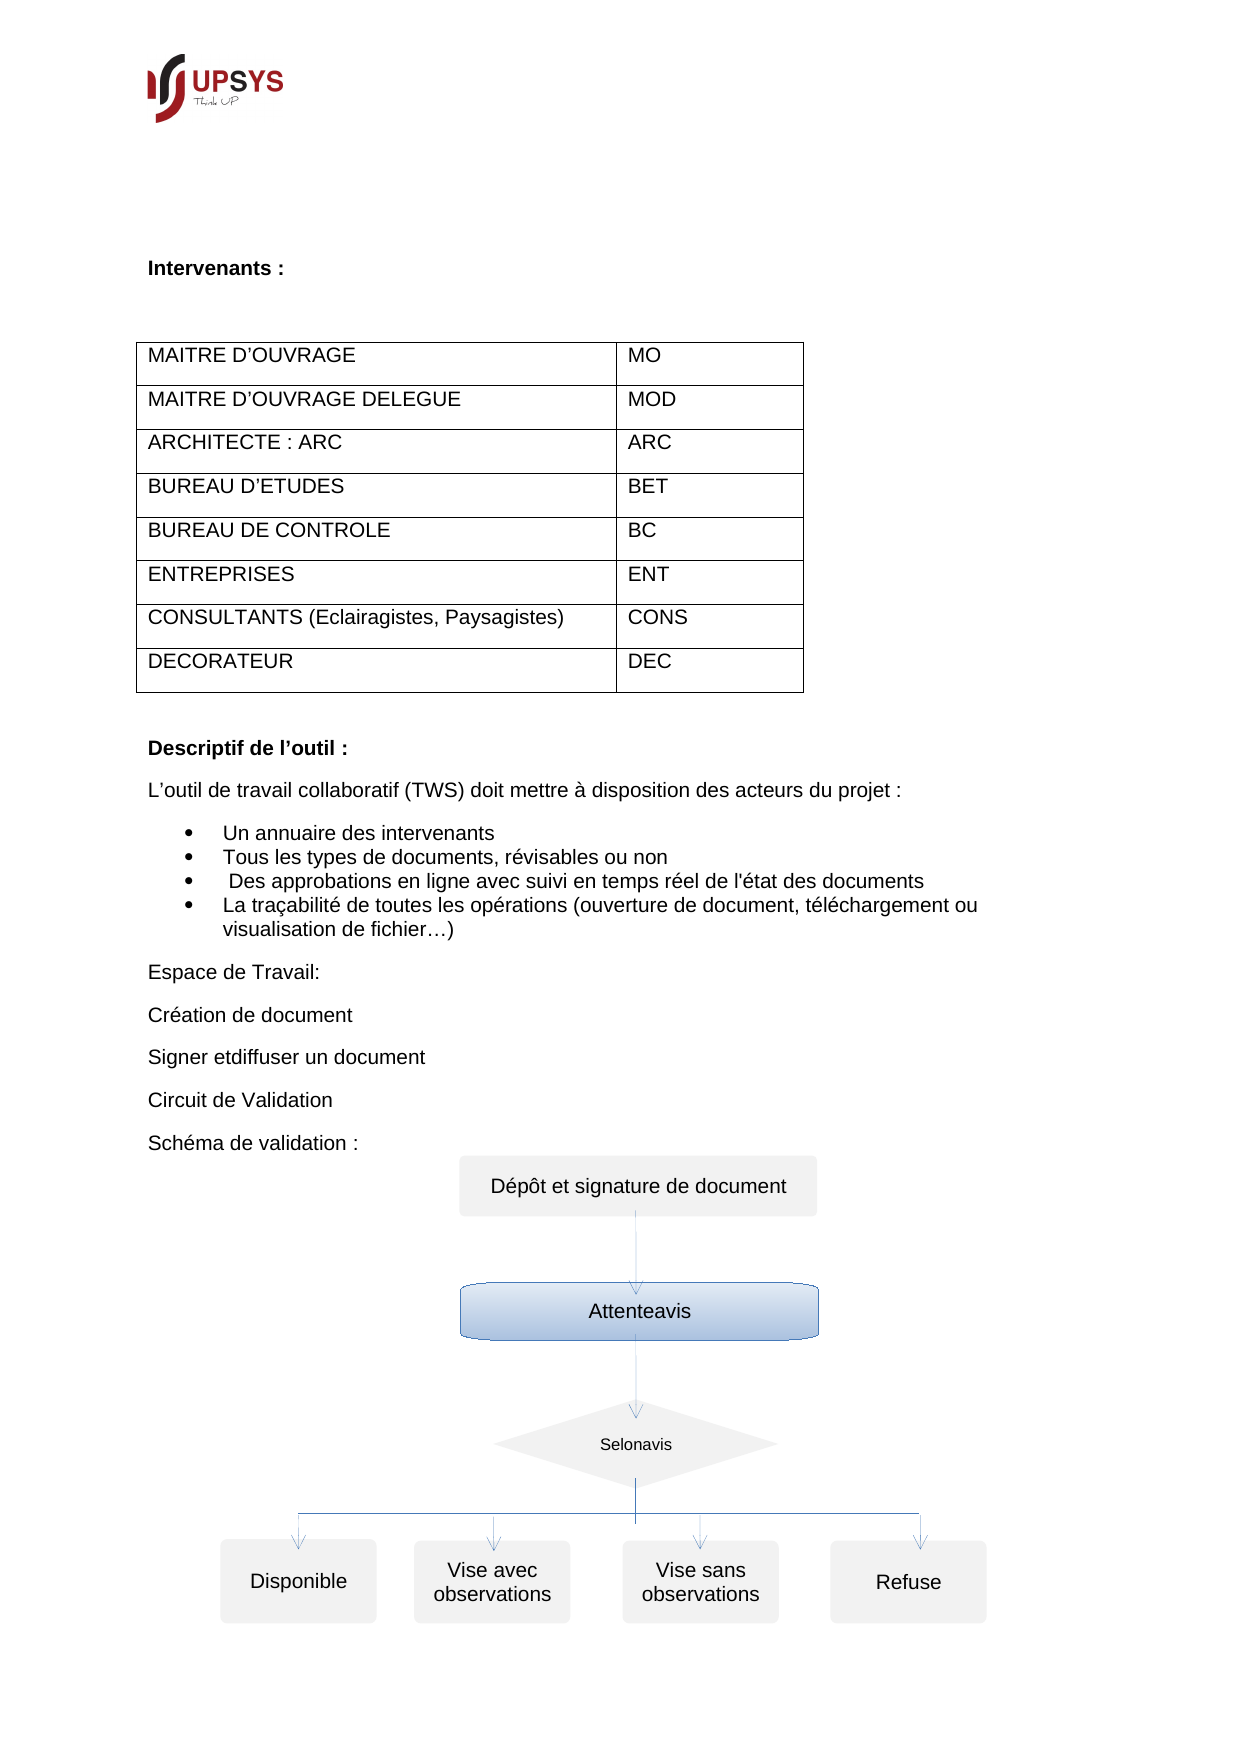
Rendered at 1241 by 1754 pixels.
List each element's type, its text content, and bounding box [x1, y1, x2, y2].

table_cell BC [617, 518, 803, 560]
table_header MO [617, 343, 803, 385]
text Descriptif de l’outil : [148, 735, 1092, 759]
table_cell BUREAU DE CONTROLE [137, 518, 616, 560]
picture [147, 54, 283, 123]
text Schéma de validation : [148, 1131, 1092, 1154]
list La traçabilité de toutes les opérations (ouverture de document, téléchargement ou visualisation de fichier…) [185, 893, 1092, 941]
table_cell ARC [617, 430, 803, 473]
table_cell BUREAU D’ETUDES [137, 474, 616, 517]
text Circuit de Validation [148, 1088, 1092, 1112]
table_cell CONS [617, 605, 803, 648]
table_cell ARCHITECTE : ARC [137, 430, 616, 473]
text Signer etdiffuser un document [148, 1045, 1092, 1069]
table_cell MAITRE D’OUVRAGE DELEGUE [137, 386, 616, 429]
text Intervenants : [148, 256, 1092, 280]
table_cell MOD [617, 386, 803, 429]
table_cell CONSULTANTS (Eclairagistes, Paysagistes) [137, 605, 616, 648]
list Un annuaire des intervenants [185, 821, 1092, 845]
text L’outil de travail collaboratif (TWS) doit mettre à disposition des acteurs du projet : [148, 778, 1092, 802]
table_cell DECORATEUR [137, 649, 616, 692]
table_cell ENTREPRISES [137, 561, 616, 604]
table_cell BET [617, 474, 803, 517]
table_cell DEC [617, 649, 803, 692]
text Espace de Travail: [148, 960, 1092, 984]
text Création de document [148, 1002, 1092, 1026]
table_cell ENT [617, 561, 803, 604]
list Tous les types de documents, révisables ou non [185, 845, 1092, 869]
list Des approbations en ligne avec suivi en temps réel de l'état des documents [185, 869, 1092, 893]
table_header MAITRE D’OUVRAGE [137, 343, 616, 385]
